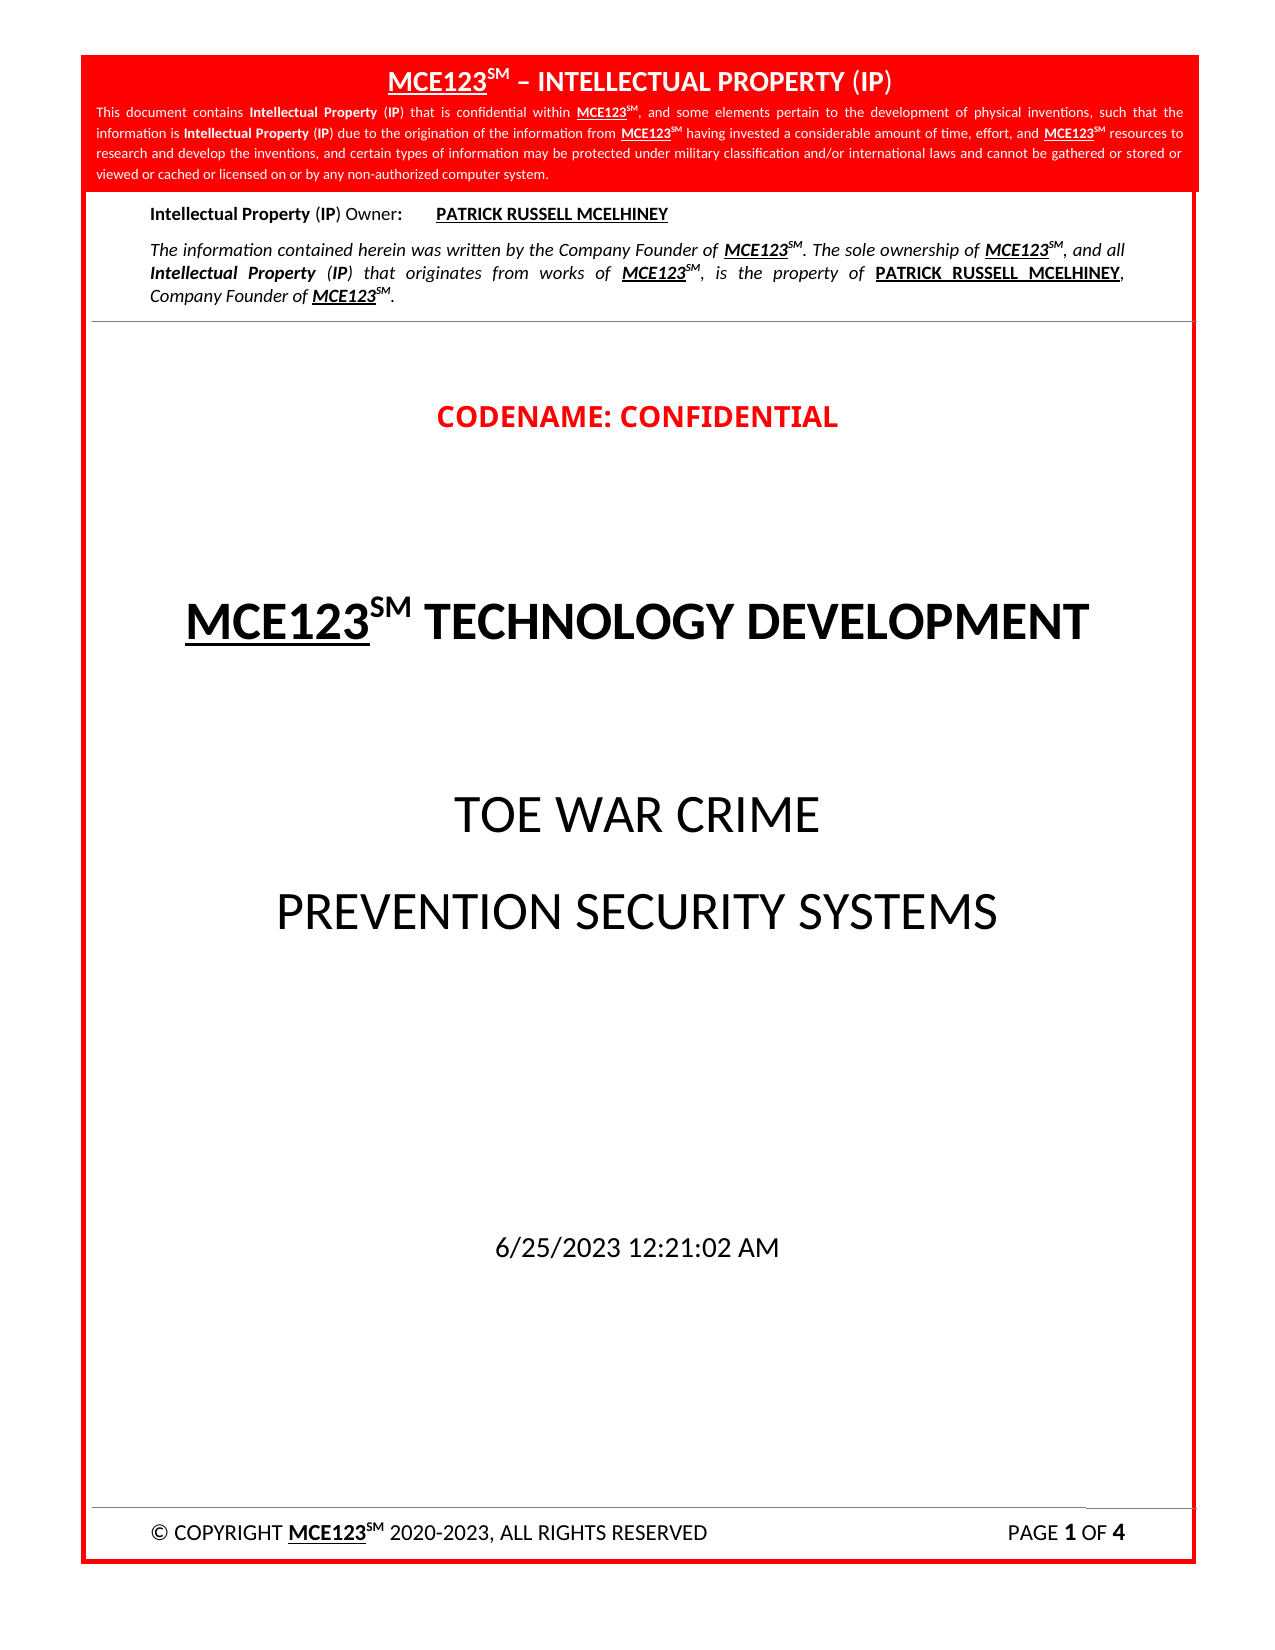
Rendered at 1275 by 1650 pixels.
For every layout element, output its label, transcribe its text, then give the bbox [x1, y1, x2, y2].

text PREVENTION SECURITY SYSTEMS [150, 877, 1125, 943]
text MCE123SM TECHNOLOGY DEVELOPMENT [150, 586, 1125, 653]
text CODENAME: CONFIDENTIAL [150, 396, 1125, 436]
text 6/25/2023 12:21:02 AM [150, 1229, 1125, 1265]
text TOE WAR CRIME [150, 780, 1125, 846]
